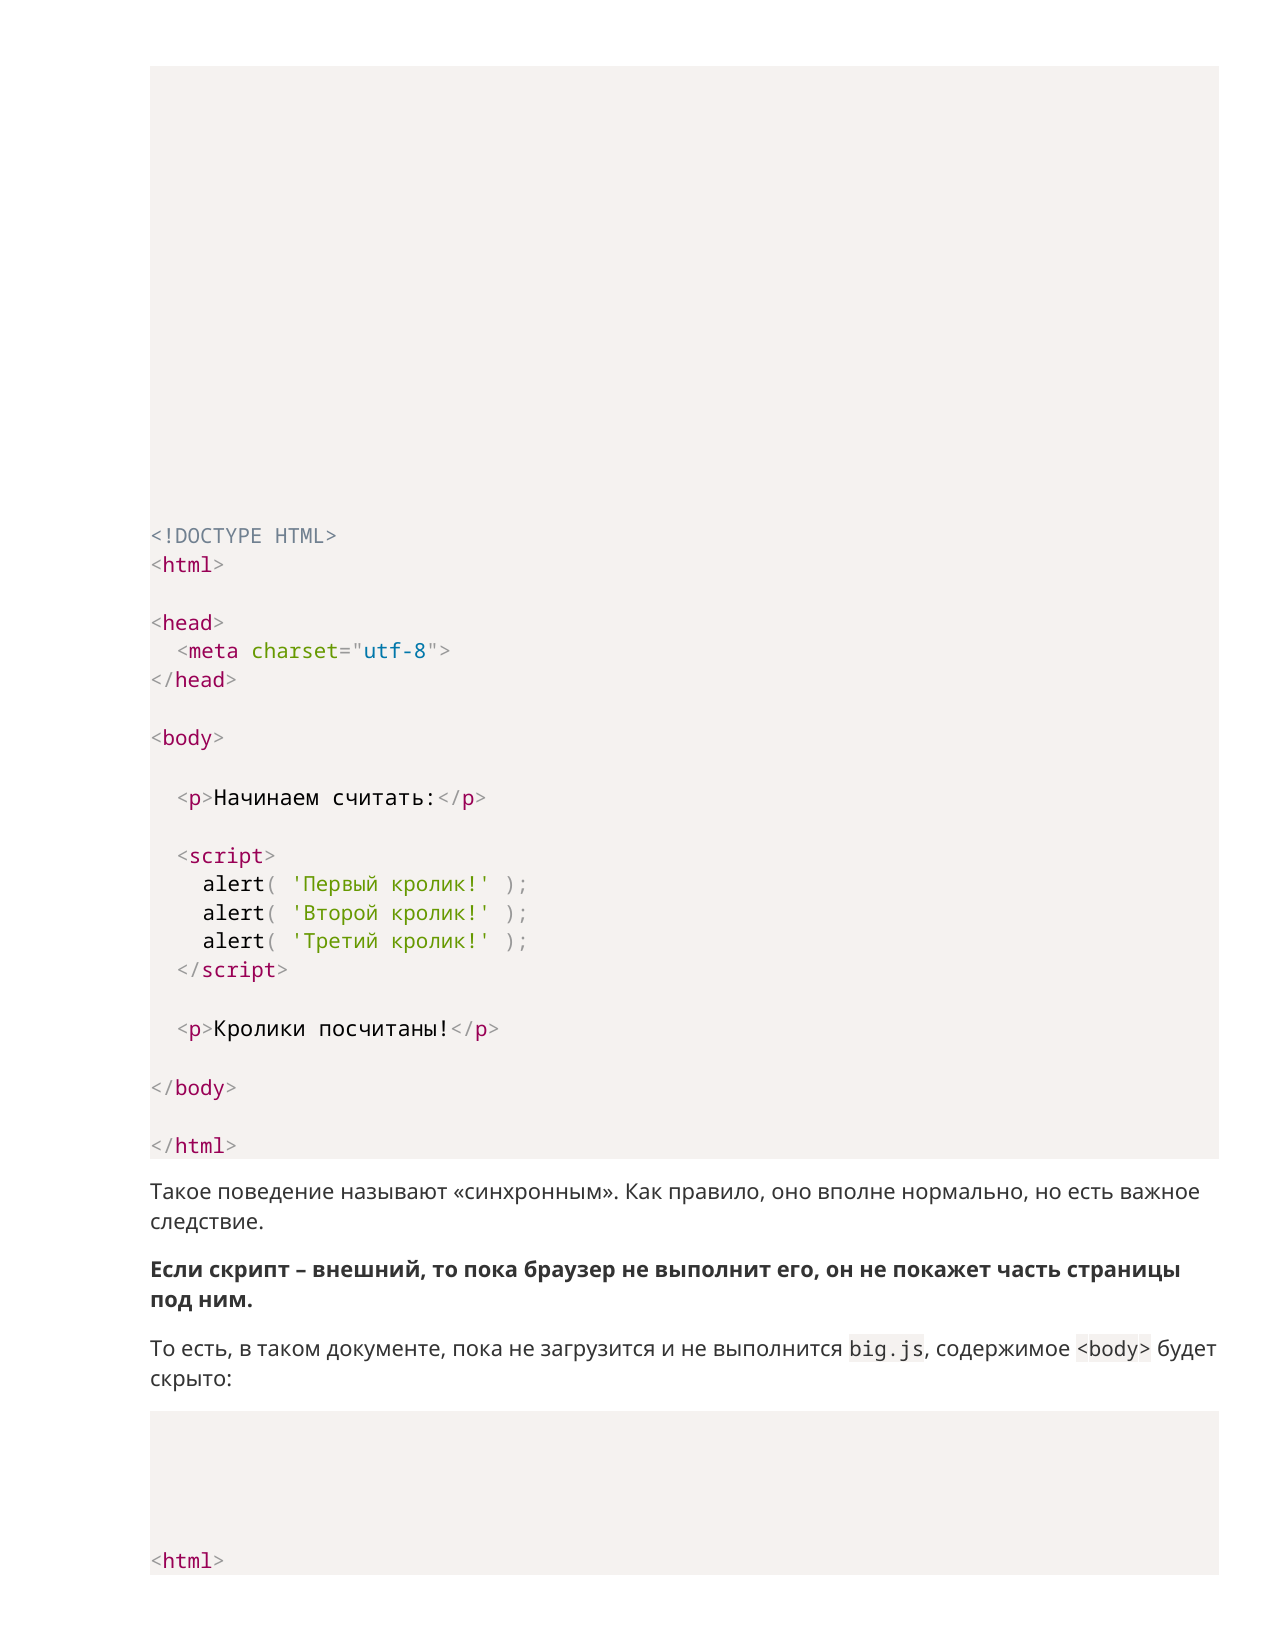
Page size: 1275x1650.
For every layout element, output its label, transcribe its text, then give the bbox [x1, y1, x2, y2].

text alert( 'Первый кролик!' ); [150, 869, 1219, 898]
text <body> [150, 723, 1219, 752]
text alert( 'Второй кролик!' ); [150, 898, 1219, 926]
text </script> [150, 955, 1219, 983]
text <html> [150, 1546, 1219, 1575]
text </html> [150, 1131, 1219, 1159]
text То есть, в таком документе, пока не загрузится и не выполнится big.js, содержимое <body> будет скрыто: [150, 1333, 1219, 1392]
text <p>Начинаем считать:</p> [150, 782, 1219, 811]
text <!DOCTYPE HTML> [150, 522, 1219, 550]
text Такое поведение называют «синхронным». Как правило, оно вполне нормально, но есть важное следствие. [150, 1176, 1219, 1236]
text </head> [150, 665, 1219, 693]
text <script> [150, 841, 1219, 869]
text <meta charset="utf-8"> [150, 637, 1219, 665]
text alert( 'Третий кролик!' ); [150, 926, 1219, 955]
text <head> [150, 608, 1219, 637]
text <p>Кролики посчитаны!</p> [150, 1013, 1219, 1043]
text Если скрипт – внешний, то пока браузер не выполнит его, он не покажет часть страницы под ним. [150, 1254, 1219, 1314]
text <html> [150, 550, 1219, 578]
text </body> [150, 1073, 1219, 1101]
